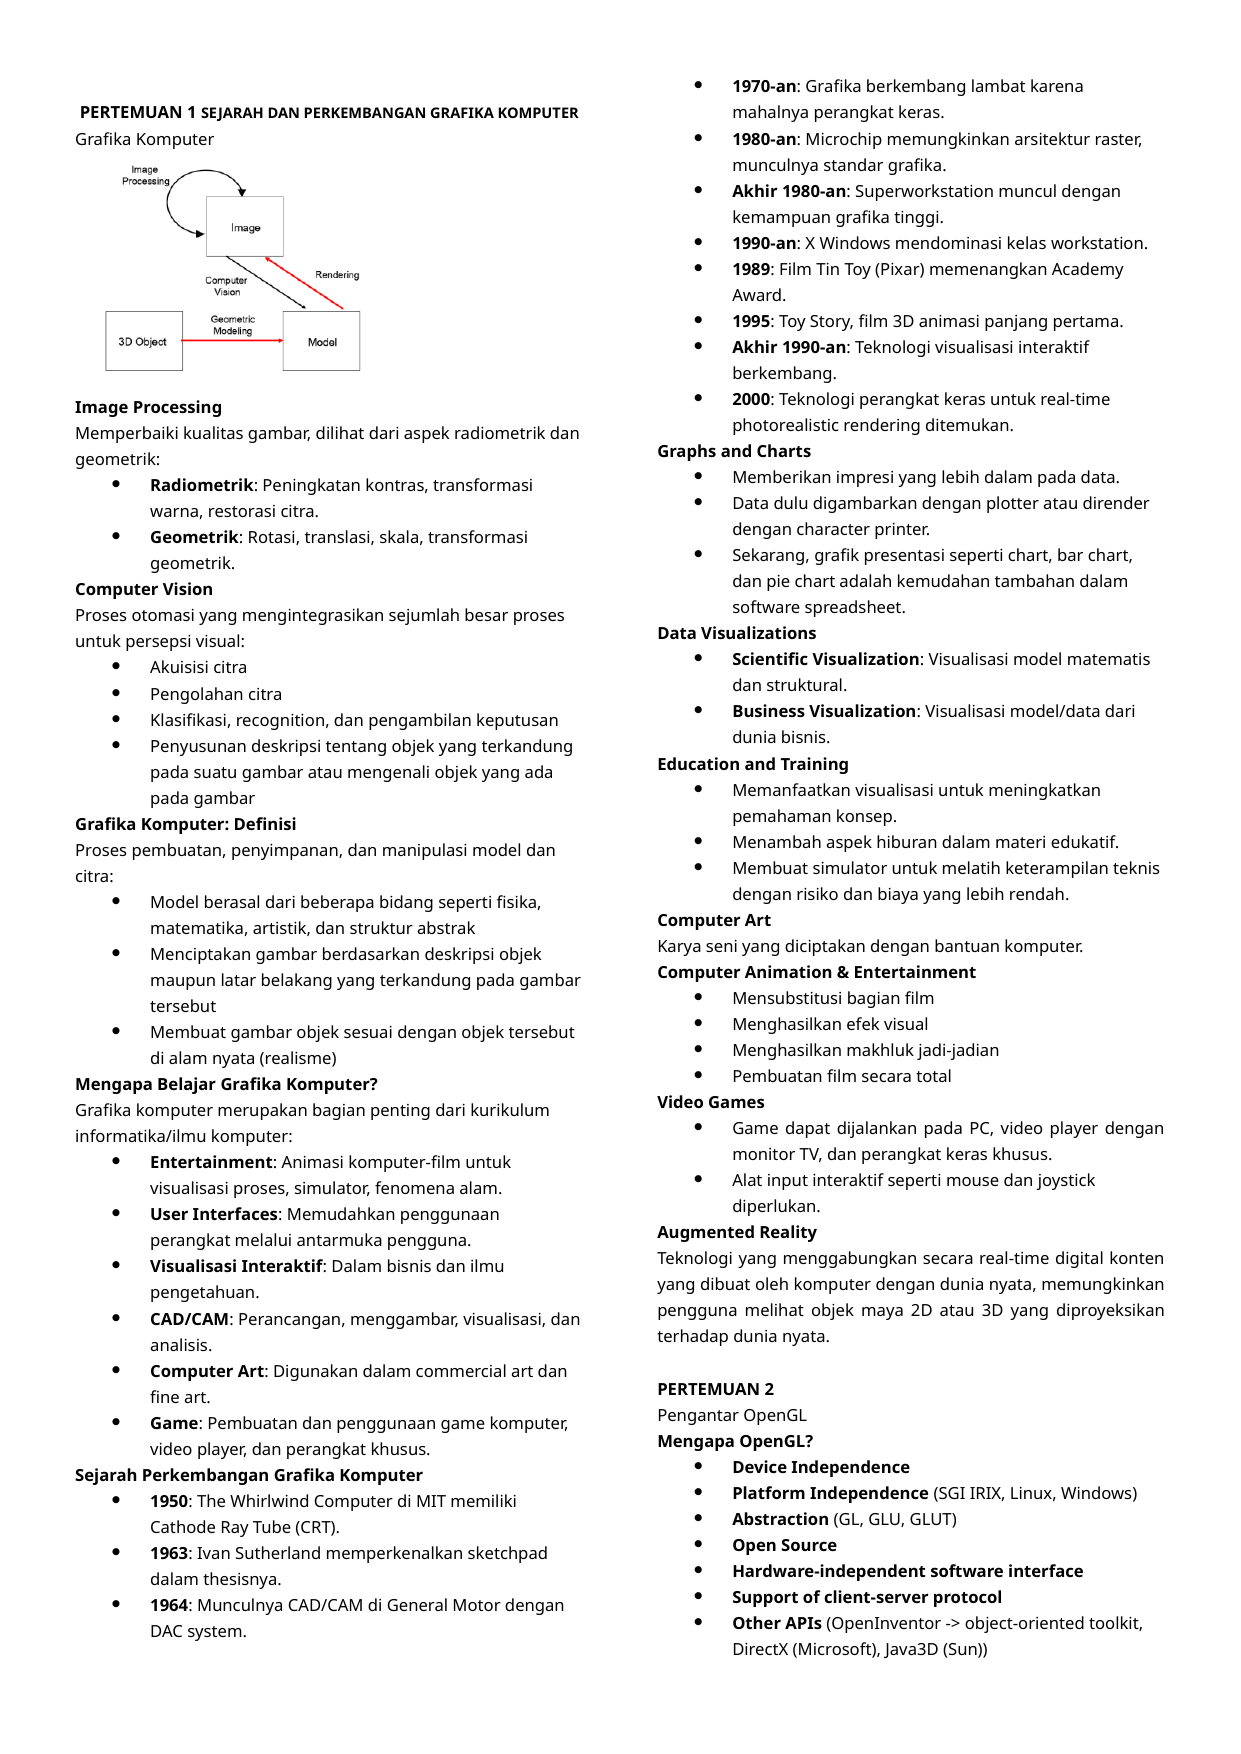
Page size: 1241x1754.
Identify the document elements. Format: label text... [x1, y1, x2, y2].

text Grafika komputer merupakan bagian penting dari kurikulum informatika/ilmu komputer: [75, 1099, 583, 1148]
text Data Visualizations [657, 622, 1165, 644]
list CAD/CAM: Perancangan, menggambar, visualisasi, dan analisis. [112, 1307, 583, 1356]
list 1970-an: Grafika berkembang lambat karena mahalnya perangkat keras. [694, 75, 1165, 124]
list Alat input interaktif seperti mouse dan joystick diperlukan. [694, 1169, 1165, 1217]
picture [75, 153, 393, 391]
list Menciptakan gambar berdasarkan deskripsi objek maupun latar belakang yang terkandung pada gambar tersebut [112, 943, 583, 1017]
list Membuat simulator untuk melatih keterampilan teknis dengan risiko dan biaya yang lebih rendah. [694, 856, 1165, 905]
list 1990-an: X Windows mendominasi kelas workstation. [694, 231, 1165, 254]
text Proses pembuatan, penyimpanan, dan manipulasi model dan citra: [75, 838, 583, 887]
list Abstraction (GL, GLU, GLUT) [694, 1507, 1165, 1530]
list 1963: Ivan Sutherland memperkenalkan sketchpad dalam thesisnya. [112, 1542, 583, 1590]
list Akhir 1990-an: Teknologi visualisasi interaktif berkembang. [694, 335, 1165, 384]
list 1950: The Whirlwind Computer di MIT memiliki Cathode Ray Tube (CRT). [112, 1489, 583, 1538]
list Hardware-independent software interface [694, 1559, 1165, 1582]
list Menghasilkan makhluk jadi-jadian [694, 1038, 1165, 1061]
list Computer Art: Digunakan dalam commercial art dan fine art. [112, 1359, 583, 1408]
list Model berasal dari beberapa bidang seperti fisika, matematika, artistik, dan struktur abstrak [112, 891, 583, 939]
list Pembuatan film secara total [694, 1064, 1165, 1087]
text Teknologi yang menggabungkan secara real-time digital konten yang dibuat oleh komputer dengan dunia nyata, memungkinkan pengguna melihat objek maya 2D atau 3D yang diproyeksikan terhadap dunia nyata. [657, 1247, 1165, 1348]
list Other APIs (OpenInventor -> object-oriented toolkit, DirectX (Microsoft), Java3D (Sun)) [694, 1611, 1165, 1660]
list Mensubstitusi bagian film [694, 986, 1165, 1009]
text Education and Training [657, 752, 1165, 775]
text Memperbaiki kualitas gambar, dilihat dari aspek radiometrik dan geometrik: [75, 422, 583, 471]
list 1964: Munculnya CAD/CAM di General Motor dengan DAC system. [112, 1594, 583, 1642]
text Grafika Komputer [75, 127, 583, 150]
list Data dulu digambarkan dengan plotter atau dirender dengan character printer. [694, 492, 1165, 540]
list Memanfaatkan visualisasi untuk meningkatkan pemahaman konsep. [694, 778, 1165, 827]
list Device Independence [694, 1455, 1165, 1478]
text Mengapa OpenGL? [657, 1429, 1165, 1452]
text Proses otomasi yang mengintegrasikan sejumlah besar proses untuk persepsi visual: [75, 604, 583, 653]
text Sejarah Perkembangan Grafika Komputer [75, 1463, 583, 1486]
text Image Processing [75, 396, 583, 418]
text Pengantar OpenGL [657, 1403, 1165, 1426]
list Akhir 1980-an: Superworkstation muncul dengan kemampuan grafika tinggi. [694, 179, 1165, 228]
list User Interfaces: Memudahkan penggunaan perangkat melalui antarmuka pengguna. [112, 1203, 583, 1252]
list Pengolahan citra [112, 682, 583, 705]
list Platform Independence (SGI IRIX, Linux, Windows) [694, 1481, 1165, 1504]
list Open Source [694, 1533, 1165, 1556]
list Menghasilkan efek visual [694, 1012, 1165, 1035]
list Geometrik: Rotasi, translasi, skala, transformasi geometrik. [112, 526, 583, 575]
text Computer Art [657, 908, 1165, 931]
text PERTEMUAN 2 [657, 1377, 1165, 1400]
text Mengapa Belajar Grafika Komputer? [75, 1073, 583, 1096]
list Business Visualization: Visualisasi model/data dari dunia bisnis. [694, 700, 1165, 749]
list Akuisisi citra [112, 656, 583, 679]
list Sekarang, grafik presentasi seperti chart, bar chart, dan pie chart adalah kemudahan tambahan dalam software spreadsheet. [694, 544, 1165, 618]
text Computer Vision [75, 578, 583, 601]
list Visualisasi Interaktif: Dalam bisnis dan ilmu pengetahuan. [112, 1255, 583, 1304]
list Menambah aspek hiburan dalam materi edukatif. [694, 830, 1165, 853]
list Klasifikasi, recognition, dan pengambilan keputusan [112, 708, 583, 731]
list Memberikan impresi yang lebih dalam pada data. [694, 466, 1165, 488]
list Penyusunan deskripsi tentang objek yang terkandung pada suatu gambar atau mengenali objek yang ada pada gambar [112, 734, 583, 809]
text Computer Animation & Entertainment [657, 960, 1165, 983]
text PERTEMUAN 1 SEJARAH DAN PERKEMBANGAN GRAFIKA KOMPUTER [75, 101, 583, 124]
text Augmented Reality [657, 1221, 1165, 1243]
text Grafika Komputer: Definisi [75, 812, 583, 835]
text Graphs and Charts [657, 439, 1165, 462]
text Video Games [657, 1091, 1165, 1113]
list Support of client-server protocol [694, 1585, 1165, 1608]
list 1980-an: Microchip memungkinkan arsitektur raster, munculnya standar grafika. [694, 127, 1165, 176]
list 1995: Toy Story, film 3D animasi panjang pertama. [694, 309, 1165, 332]
list Membuat gambar objek sesuai dengan objek tersebut di alam nyata (realisme) [112, 1021, 583, 1069]
list Scientific Visualization: Visualisasi model matematis dan struktural. [694, 648, 1165, 697]
list Game: Pembuatan dan penggunaan game komputer, video player, dan perangkat khusus. [112, 1411, 583, 1460]
text Karya seni yang diciptakan dengan bantuan komputer. [657, 934, 1165, 957]
list 2000: Teknologi perangkat keras untuk real-time photorealistic rendering ditemukan. [694, 387, 1165, 436]
list Radiometrik: Peningkatan kontras, transformasi warna, restorasi citra. [112, 474, 583, 523]
list Game dapat dijalankan pada PC, video player dengan monitor TV, dan perangkat keras khusus. [694, 1117, 1165, 1165]
list Entertainment: Animasi komputer-film untuk visualisasi proses, simulator, fenomena alam. [112, 1151, 583, 1200]
list 1989: Film Tin Toy (Pixar) memenangkan Academy Award. [694, 257, 1165, 306]
